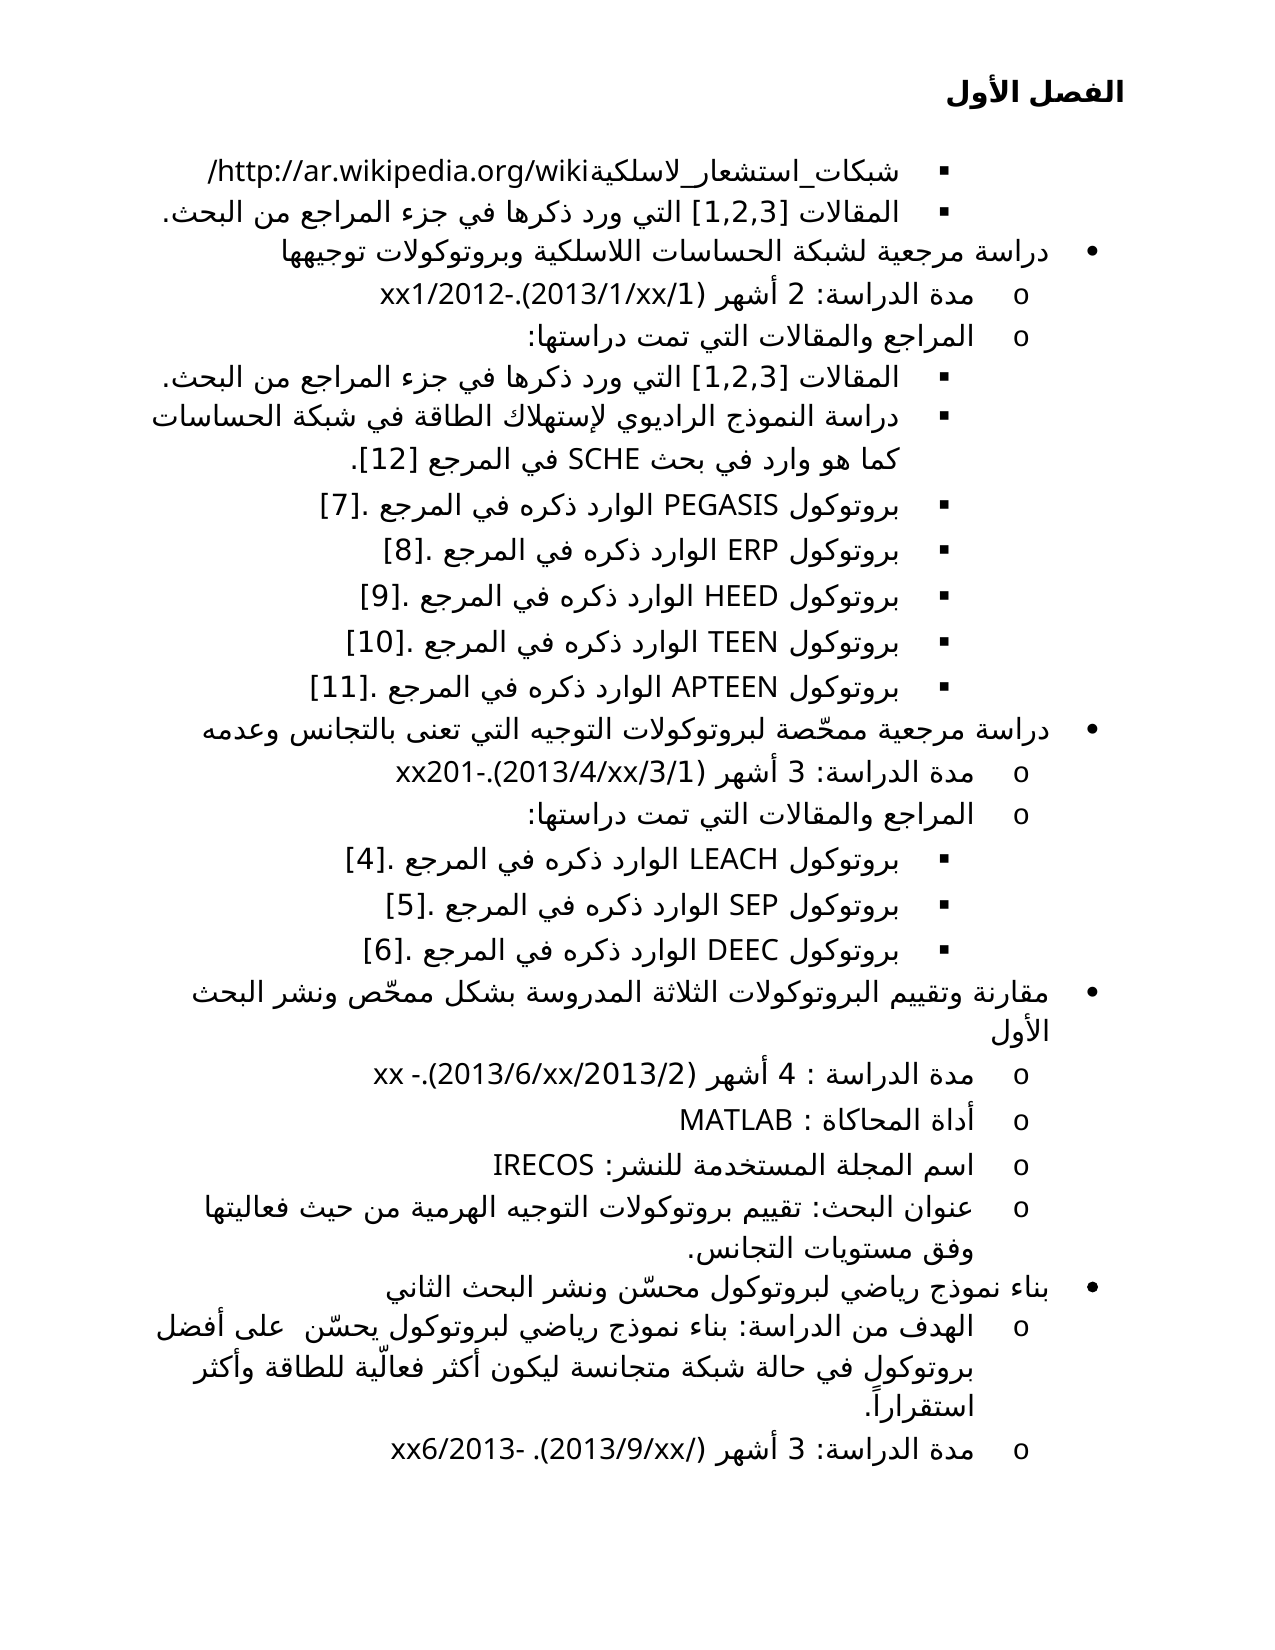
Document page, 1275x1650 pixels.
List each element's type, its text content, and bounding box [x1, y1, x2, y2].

list المقالات [1,2,3] التي ورد ذكرها في جزء المراجع من البحث. [150, 361, 937, 394]
list مقارنة وتقييم البروتوكولات الثلاثة المدروسة بشكل ممحّص ونشر البحث الأول [150, 975, 1087, 1048]
list بروتوكول HEED الوارد ذكره في المرجع .[9] [150, 575, 937, 615]
list بناء نموذج رياضي لبروتوكول محسّن ونشر البحث الثاني [150, 1270, 1087, 1304]
list بروتوكول APTEEN الوارد ذكره في المرجع .[11] [150, 667, 937, 706]
list مدة الدراسة: 3 أشهر (/xx6/2013- .(2013/9/xx [150, 1428, 1012, 1468]
list بروتوكول PEGASIS الوارد ذكره في المرجع .[7] [150, 484, 937, 524]
list دراسة مرجعية لشبكة الحساسات اللاسلكية وبروتوكولات توجيهها [150, 234, 1087, 268]
list اسم المجلة المستخدمة للنشر: IRECOS [150, 1144, 1012, 1184]
list شبكات_استشعار_لاسلكيةhttp://ar.wikipedia.org/wiki/ [150, 150, 937, 190]
list دراسة مرجعية ممحّصة لبروتوكولات التوجيه التي تعنى بالتجانس وعدمه [150, 712, 1087, 746]
list بروتوكول LEACH الوارد ذكره في المرجع .[4] [150, 838, 937, 878]
list الهدف من الدراسة: بناء نموذج رياضي لبروتوكول يحسّن على أفضل بروتوكول في حالة شبكة متجانسة ليكون أكثر فعالّية للطاقة وأكثر استقراراً. [150, 1309, 1012, 1423]
list مدة الدراسة: 2 أشهر (1/xx1/2012-.(2013/1/xx [150, 273, 1012, 313]
list المراجع والمقالات التي تمت دراستها: [150, 319, 1012, 355]
list بروتوكول ERP الوارد ذكره في المرجع .[8] [150, 530, 937, 569]
list بروتوكول TEEN الوارد ذكره في المرجع .[10] [150, 621, 937, 661]
list بروتوكول DEEC الوارد ذكره في المرجع .[6] [150, 929, 937, 969]
list عنوان البحث: تقييم بروتوكولات التوجيه الهرمية من حيث فعاليتها وفق مستويات التجانس. [150, 1190, 1012, 1265]
list أداة المحاكاة : MATLAB [150, 1099, 1012, 1139]
list مدة الدراسة : 4 أشهر (2013/2/xx -.(2013/6/xx [150, 1053, 1012, 1093]
list المراجع والمقالات التي تمت دراستها: [150, 797, 1012, 833]
list بروتوكول SEP الوارد ذكره في المرجع .[5] [150, 884, 937, 923]
list دراسة النموذج الراديوي لإستهلاك الطاقة في شبكة الحساسات كما هو وارد في بحث SCHE في المرجع [12]. [150, 399, 937, 478]
list المقالات [1,2,3] التي ورد ذكرها في جزء المراجع من البحث. [150, 196, 937, 229]
list مدة الدراسة: 3 أشهر (3/1/xx201-.(2013/4/xx [150, 751, 1012, 791]
